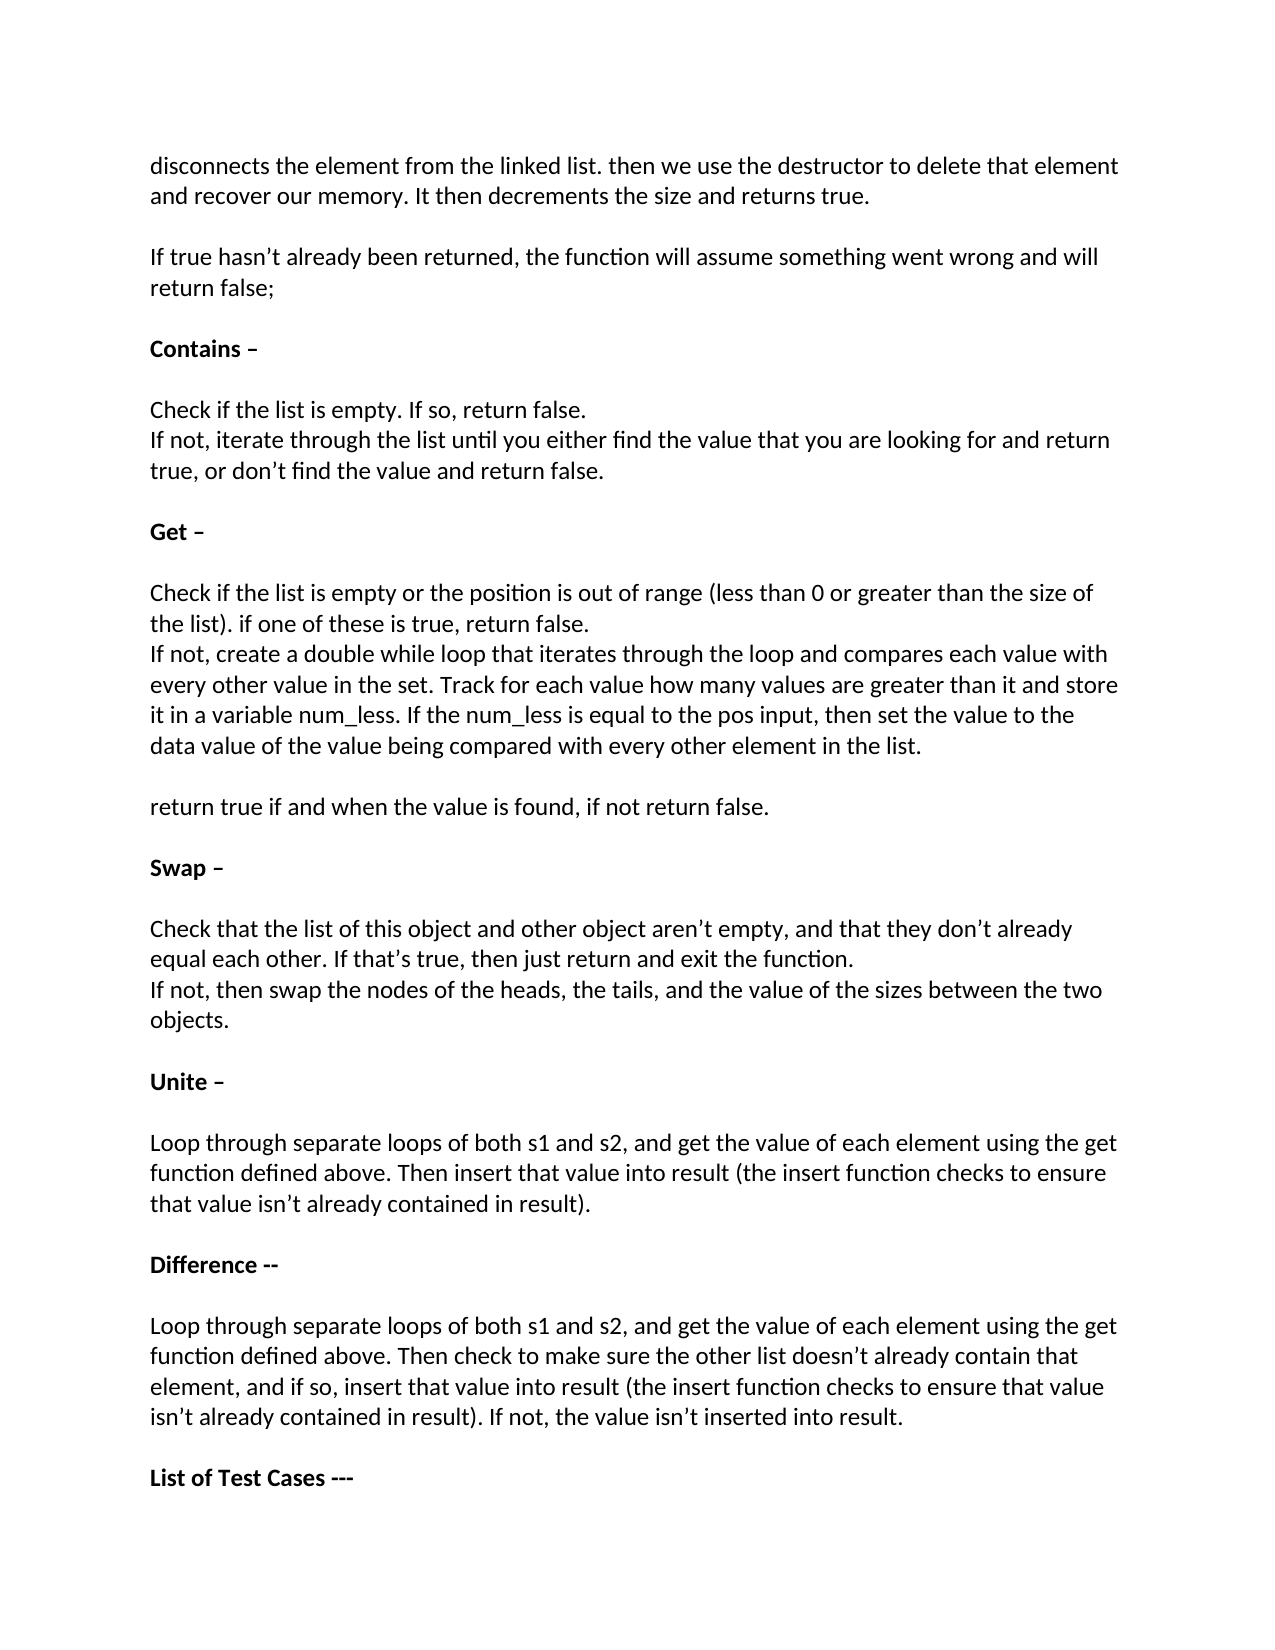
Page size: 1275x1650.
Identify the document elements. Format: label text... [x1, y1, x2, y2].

text Difference -- [150, 1249, 1125, 1279]
text Loop through separate loops of both s1 and s2, and get the value of each element using the get function defined above. Then insert that value into result (the insert function checks to ensure that value isn’t already contained in result). [150, 1127, 1125, 1218]
text If not, then swap the nodes of the heads, the tails, and the value of the sizes between the two objects. [150, 974, 1125, 1035]
text List of Test Cases --- [150, 1462, 1125, 1493]
text Check if the list is empty. If so, return false. [150, 394, 1125, 425]
text If not, iterate through the list until you either find the value that you are looking for and return true, or don’t find the value and return false. [150, 425, 1125, 486]
text If not, create a double while loop that iterates through the loop and compares each value with every other value in the set. Track for each value how many values are greater than it and store it in a variable num_less. If the num_less is equal to the pos input, then set the value to the data value of the value being compared with every other element in the list. [150, 638, 1125, 760]
text Check if the list is empty or the position is out of range (less than 0 or greater than the size of the list). if one of these is true, return false. [150, 577, 1125, 638]
text If true hasn’t already been returned, the function will assume something went wrong and will return false; [150, 242, 1125, 303]
text Loop through separate loops of both s1 and s2, and get the value of each element using the get function defined above. Then check to make sure the other list doesn’t already contain that element, and if so, insert that value into result (the insert function checks to ensure that value isn’t already contained in result). If not, the value isn’t inserted into result. [150, 1310, 1125, 1432]
text Unite – [150, 1066, 1125, 1096]
text Check that the list of this object and other object aren’t empty, and that they don’t already equal each other. If that’s true, then just return and exit the function. [150, 913, 1125, 974]
text Contains – [150, 333, 1125, 364]
text Swap – [150, 852, 1125, 882]
text return true if and when the value is found, if not return false. [150, 791, 1125, 821]
text Get – [150, 516, 1125, 547]
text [150, 150, 1125, 211]
